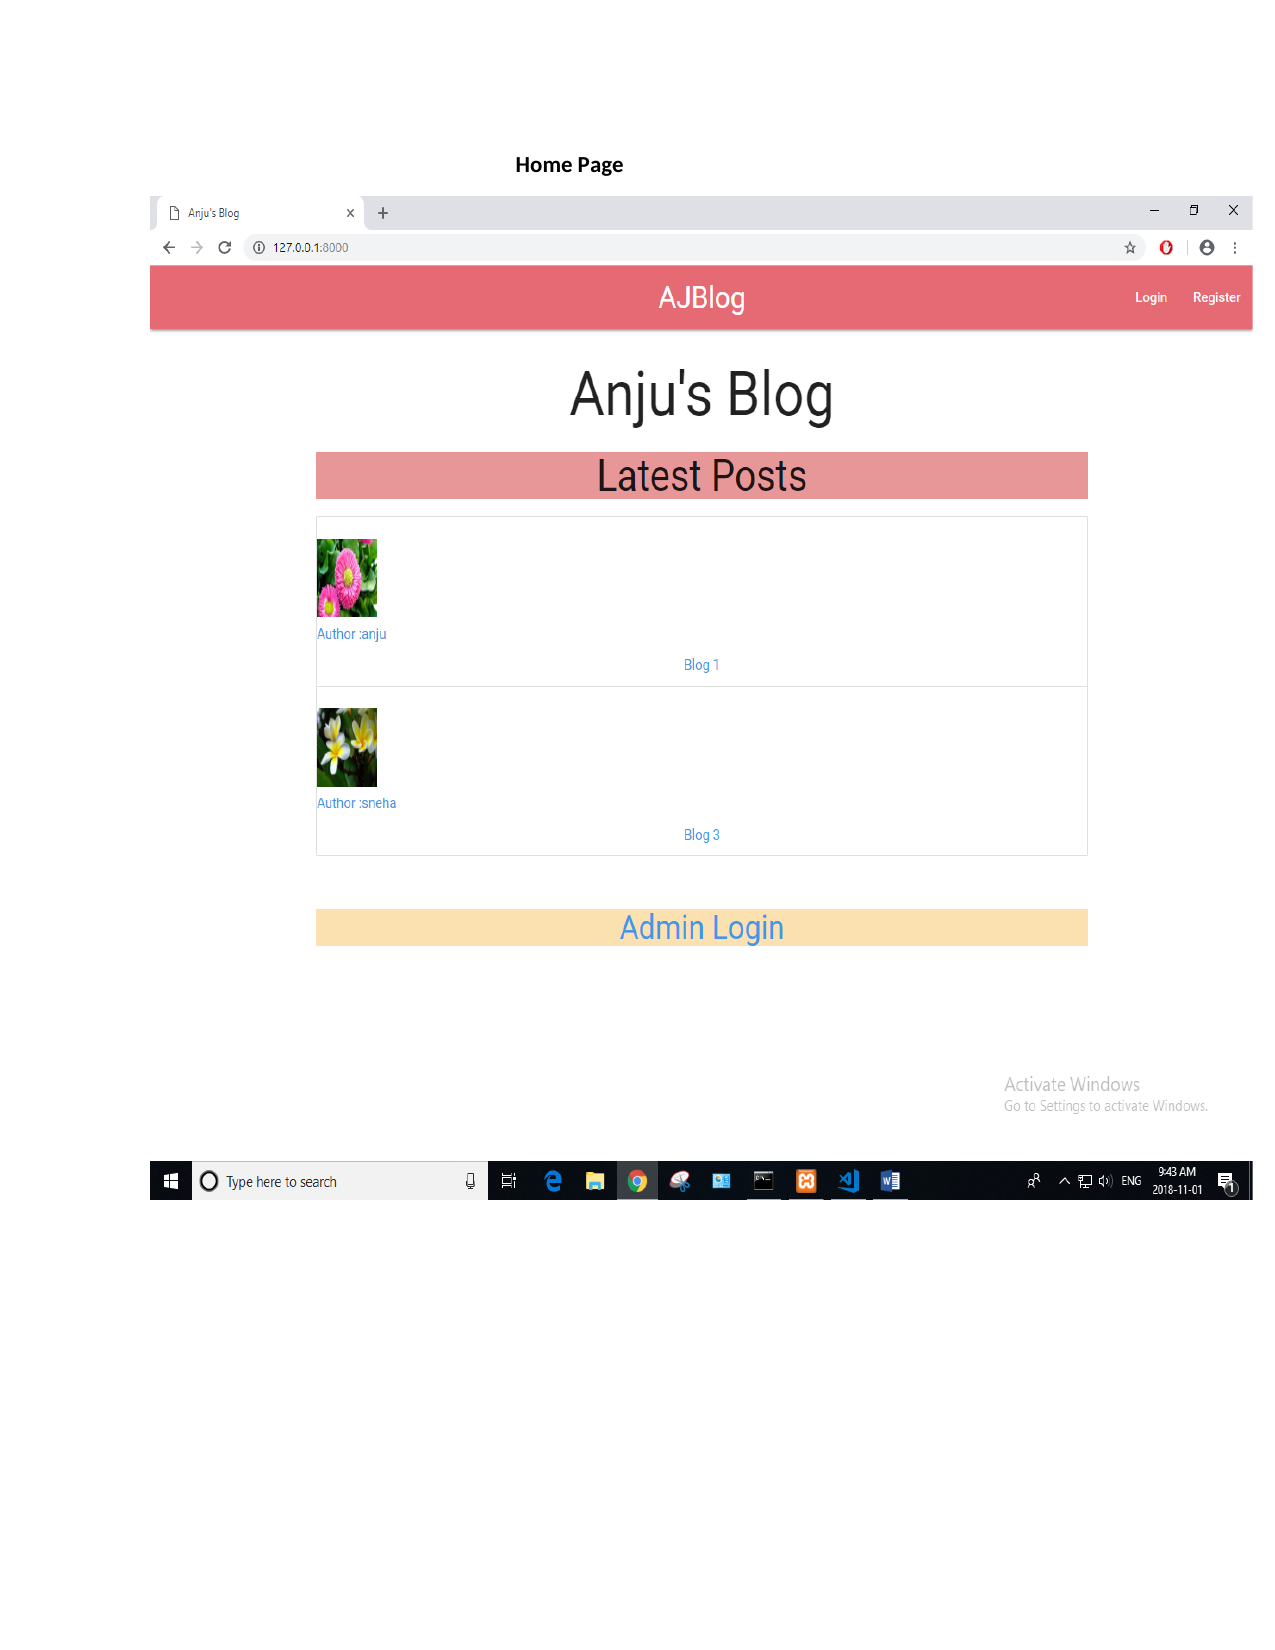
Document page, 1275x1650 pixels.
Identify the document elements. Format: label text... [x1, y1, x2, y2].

picture [150, 196, 1253, 1200]
text Home Page [150, 150, 1125, 178]
